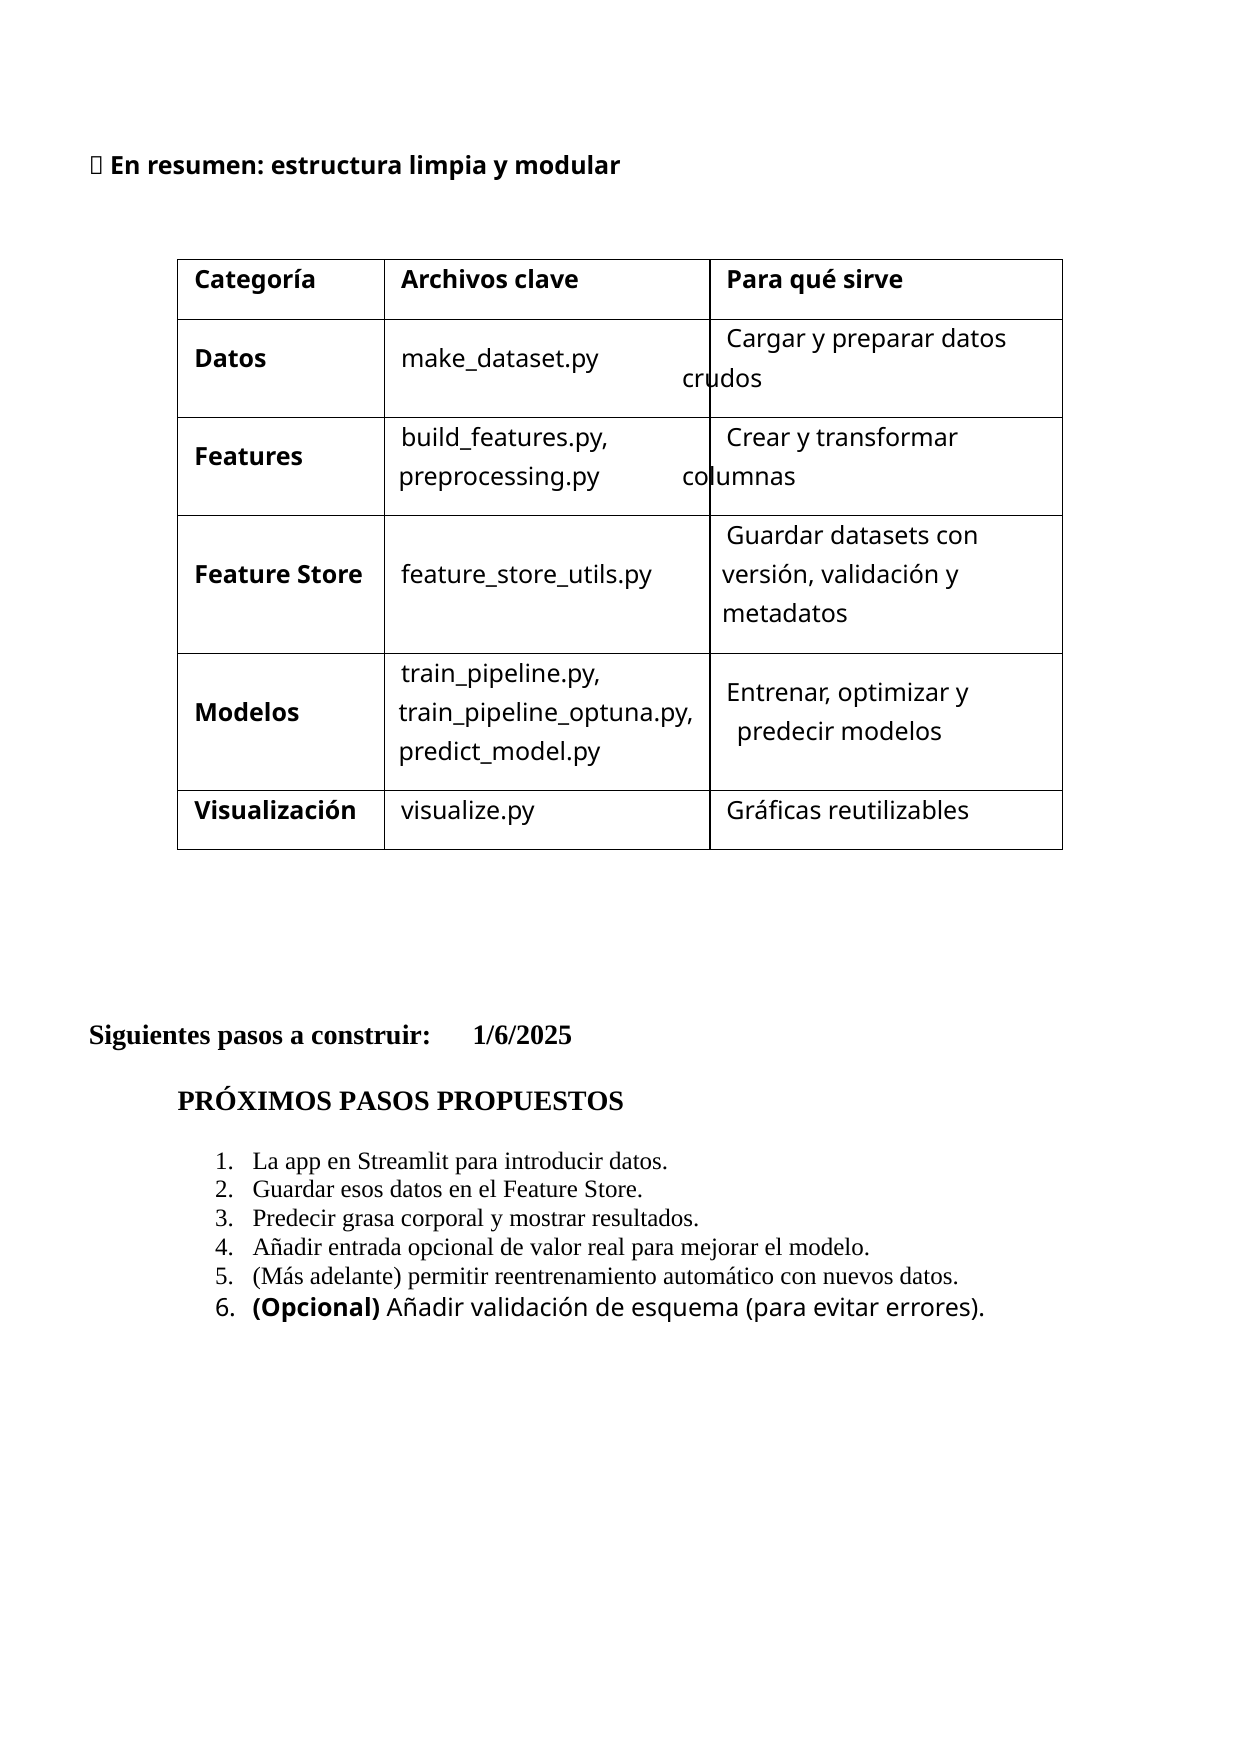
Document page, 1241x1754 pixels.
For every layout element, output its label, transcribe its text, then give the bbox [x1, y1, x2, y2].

table_cell Cargar y preparar datos crudos [711, 320, 1062, 417]
table_cell make_dataset.py [385, 320, 709, 417]
table_header Archivos clave [385, 260, 709, 318]
table_cell Features [178, 418, 384, 515]
text PRÓXIMOS PASOS PROPUESTOS [177, 1084, 1063, 1117]
table_cell Feature Store [178, 516, 384, 653]
text ✅ En resumen: estructura limpia y modular [88, 148, 1167, 182]
list Añadir entrada opcional de valor real para mejorar el modelo. [215, 1232, 1063, 1261]
table_cell visualize.py [385, 791, 709, 849]
table_cell Entrenar, optimizar y predecir modelos [711, 654, 1062, 790]
table_cell build_features.py, preprocessing.py [385, 418, 709, 515]
table_cell Visualización [178, 791, 384, 849]
list Predecir grasa corporal y mostrar resultados. [215, 1203, 1063, 1232]
table_cell Modelos [178, 654, 384, 790]
table_cell feature_store_utils.py [385, 516, 709, 653]
table_cell train_pipeline.py, train_pipeline_optuna.py, predict_model.py [385, 654, 709, 790]
list (Opcional) Añadir validación de esquema (para evitar errores). [215, 1289, 1167, 1323]
list Guardar esos datos en el Feature Store. [215, 1174, 1063, 1203]
table_header Para qué sirve [711, 260, 1062, 318]
list La app en Streamlit para introducir datos. [215, 1146, 1063, 1174]
list (Más adelante) permitir reentrenamiento automático con nuevos datos. [215, 1261, 1063, 1289]
table_cell Guardar datasets con versión, validación y metadatos [711, 516, 1062, 653]
table_header Categoría [178, 260, 384, 318]
table_cell Gráficas reutilizables [711, 791, 1062, 849]
table_cell Datos [178, 320, 384, 417]
table_cell Crear y transformar columnas [711, 418, 1062, 515]
text Siguientes pasos a construir: 1/6/2025 [88, 1018, 1167, 1050]
